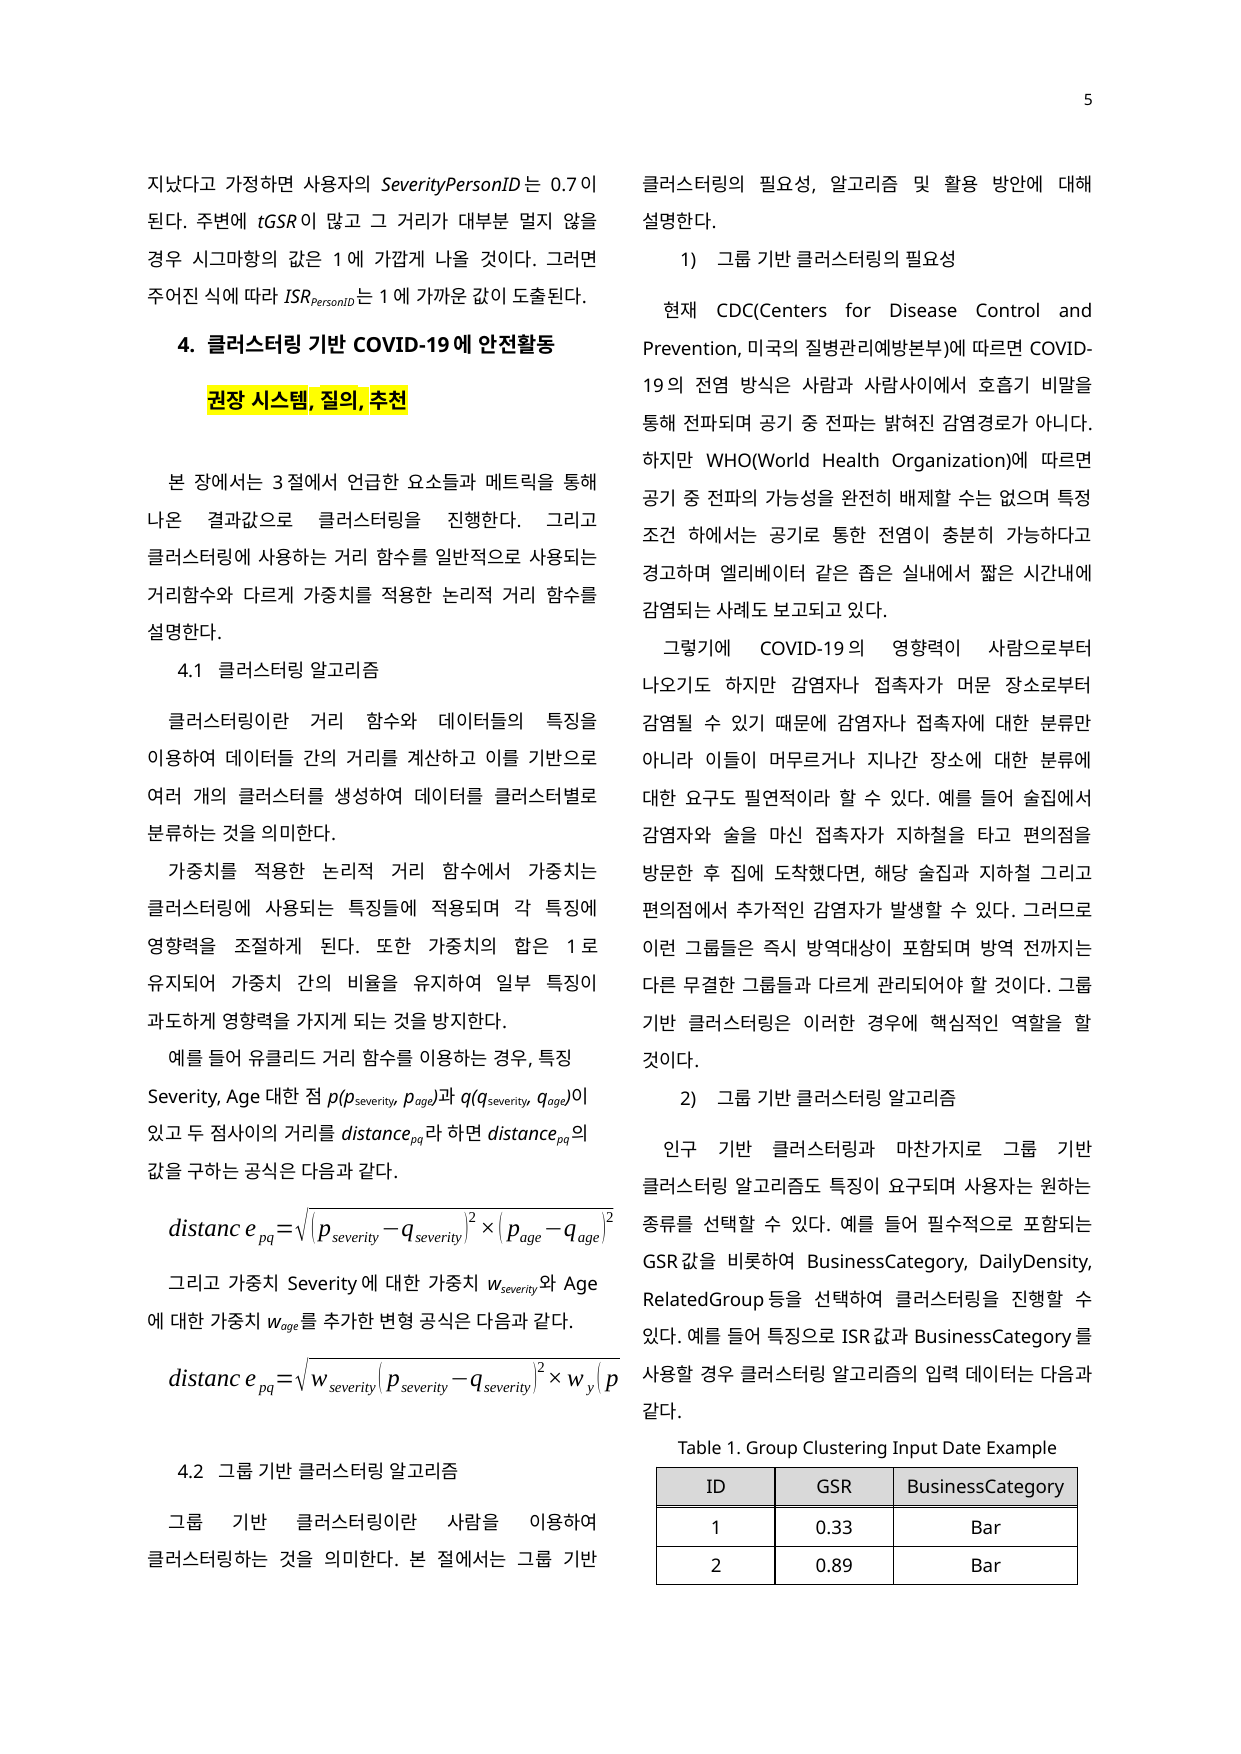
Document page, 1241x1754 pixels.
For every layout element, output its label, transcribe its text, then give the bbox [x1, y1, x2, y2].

text 가중치를 적용한 논리적 거리 함수에서 가중치는 클러스터링에 사용되는 특징들에 적용되며 각 특징에 영향력을 조절하게 된다. 또한 가중치의 합은 1로 유지되어 가중치 간의 비율을 유지하여 일부 특징이 과도하게 영향력을 가지게 되는 것을 방지한다. [148, 851, 598, 1039]
table_cell Bar [894, 1508, 1077, 1546]
text 클러스터링이란 거리 함수와 데이터들의 특징을 이용하여 데이터들 간의 거리를 계산하고 이를 기반으로 여러 개의 클러스터를 생성하여 데이터를 클러스터별로 분류하는 것을 의미한다. [148, 701, 598, 851]
subtitle 그룹 기반 클러스터링 알고리즘 [680, 1078, 1092, 1116]
subtitle 클러스터링 기반 COVID-19에 안전활동 권장 시스템, 질의, 추천 [177, 325, 598, 419]
text 그리고 가중치 Severity에 대한 가중치 wseverity와 Age에 대한 가중치 wage를 추가한 변형 공식은 다음과 같다. [148, 1264, 598, 1339]
text 본 장에서는 3절에서 언급한 요소들과 메트릭을 통해 나온 결과값으로 클러스터링을 진행한다. 그리고 클러스터링에 사용하는 거리 함수를 일반적으로 사용되는 거리함수와 다르게 가중치를 적용한 논리적 거리 함수를 설명한다. [148, 463, 598, 650]
text 그룹 기반 클러스터링이란 사람을 이용하여 클러스터링하는 것을 의미한다. 본 절에서는 그룹 기반 클러스터링의 필요성, 알고리즘 및 활용 방안에 대해 설명한다. [642, 164, 1092, 239]
text 그렇기에 COVID-19의 영향력이 사람으로부터 나오기도 하지만 감염자나 접촉자가 머문 장소로부터 감염될 수 있기 때문에 감염자나 접촉자에 대한 분류만 아니라 이들이 머무르거나 지나간 장소에 대한 분류에 대한 요구도 필연적이라 할 수 있다. 예를 들어 술집에서 감염자와 술을 마신 접촉자가 지하철을 타고 편의점을 방문한 후 집에 도착했다면, 해당 술집과 지하철 그리고 편의점에서 추가적인 감염자가 발생할 수 있다. 그러므로 이런 그룹들은 즉시 방역대상이 포함되며 방역 전까지는 다른 무결한 그룹들과 다르게 관리되어야 할 것이다. 그룹 기반 클러스터링은 이러한 경우에 핵심적인 역할을 할 것이다. [642, 628, 1092, 1078]
table_cell 1 [657, 1508, 774, 1546]
table_cell 0.89 [776, 1547, 893, 1584]
subtitle 클러스터링 알고리즘 [177, 650, 598, 688]
table_cell 0.33 [776, 1508, 893, 1546]
table_header BusinessCategory [894, 1468, 1077, 1505]
subtitle 그룹 기반 클러스터링의 필요성 [680, 239, 1092, 277]
table_cell Bar [894, 1547, 1077, 1584]
table_header GSR [776, 1468, 893, 1505]
text 그룹 기반 클러스터링이란 사람을 이용하여 클러스터링하는 것을 의미한다. 본 절에서는 그룹 기반 클러스터링의 필요성, 알고리즘 및 활용 방안에 대해 설명한다. [148, 1502, 598, 1577]
text 현재 CDC(Centers for Disease Control and Prevention, 미국의 질병관리예방본부)에 따르면 COVID-19의 전염 방식은 사람과 사람사이에서 호흡기 비말을 통해 전파되며 공기 중 전파는 밝혀진 감염경로가 아니다. 하지만 WHO(World Health Organization)에 따르면 공기 중 전파의 가능성을 완전히 배제할 수는 없으며 특정 조건 하에서는 공기로 통한 전염이 충분히 가능하다고 경고하며 엘리베이터 같은 좁은 실내에서 짧은 시간내에 감염되는 사례도 보고되고 있다. [642, 291, 1092, 628]
table_header ID [657, 1468, 774, 1505]
table_cell 2 [657, 1547, 774, 1584]
subtitle 그룹 기반 클러스터링 알고리즘 [177, 1451, 598, 1489]
text 인구 기반 클러스터링과 마찬가지로 그룹 기반 클러스터링 알고리즘도 특징이 요구되며 사용자는 원하는 종류를 선택할 수 있다. 예를 들어 필수적으로 포함되는 GSR값을 비롯하여 BusinessCategory, DailyDensity, RelatedGroup등을 선택하여 클러스터링을 진행할 수 있다. 예를 들어 특징으로 ISR값과 BusinessCategory를 사용할 경우 클러스터링 알고리즘의 입력 데이터는 다음과 같다. [642, 1129, 1092, 1429]
text 예를 들어 유클리드 거리 함수를 이용하는 경우, 특징 Severity, Age 대한 점 p(pseverity, page)과 q(qseverity, qage)이 있고 두 점사이의 거리를 distancepq라 하면 distancepq의 값을 구하는 공식은 다음과 같다. [148, 1039, 598, 1189]
